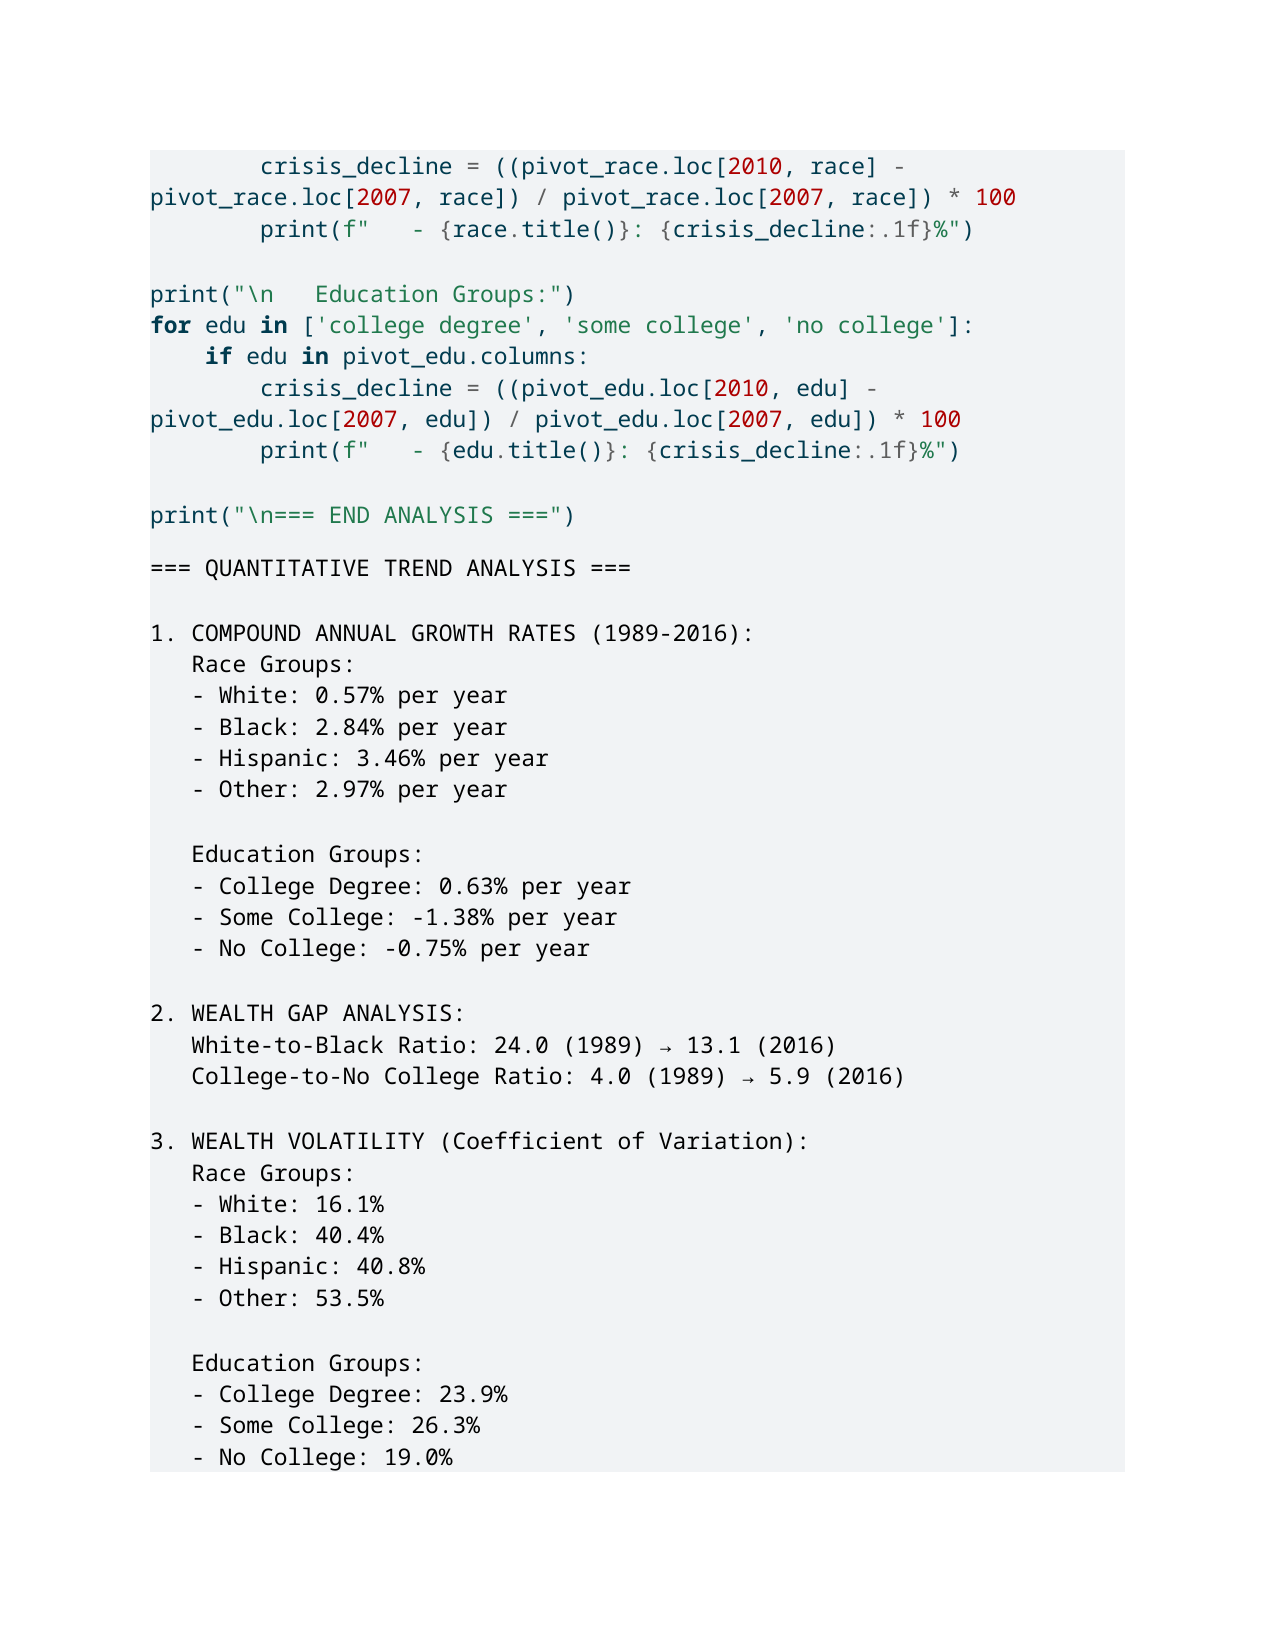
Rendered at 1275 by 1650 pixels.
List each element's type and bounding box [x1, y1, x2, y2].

text [150, 150, 1125, 531]
text [150, 551, 1125, 1472]
